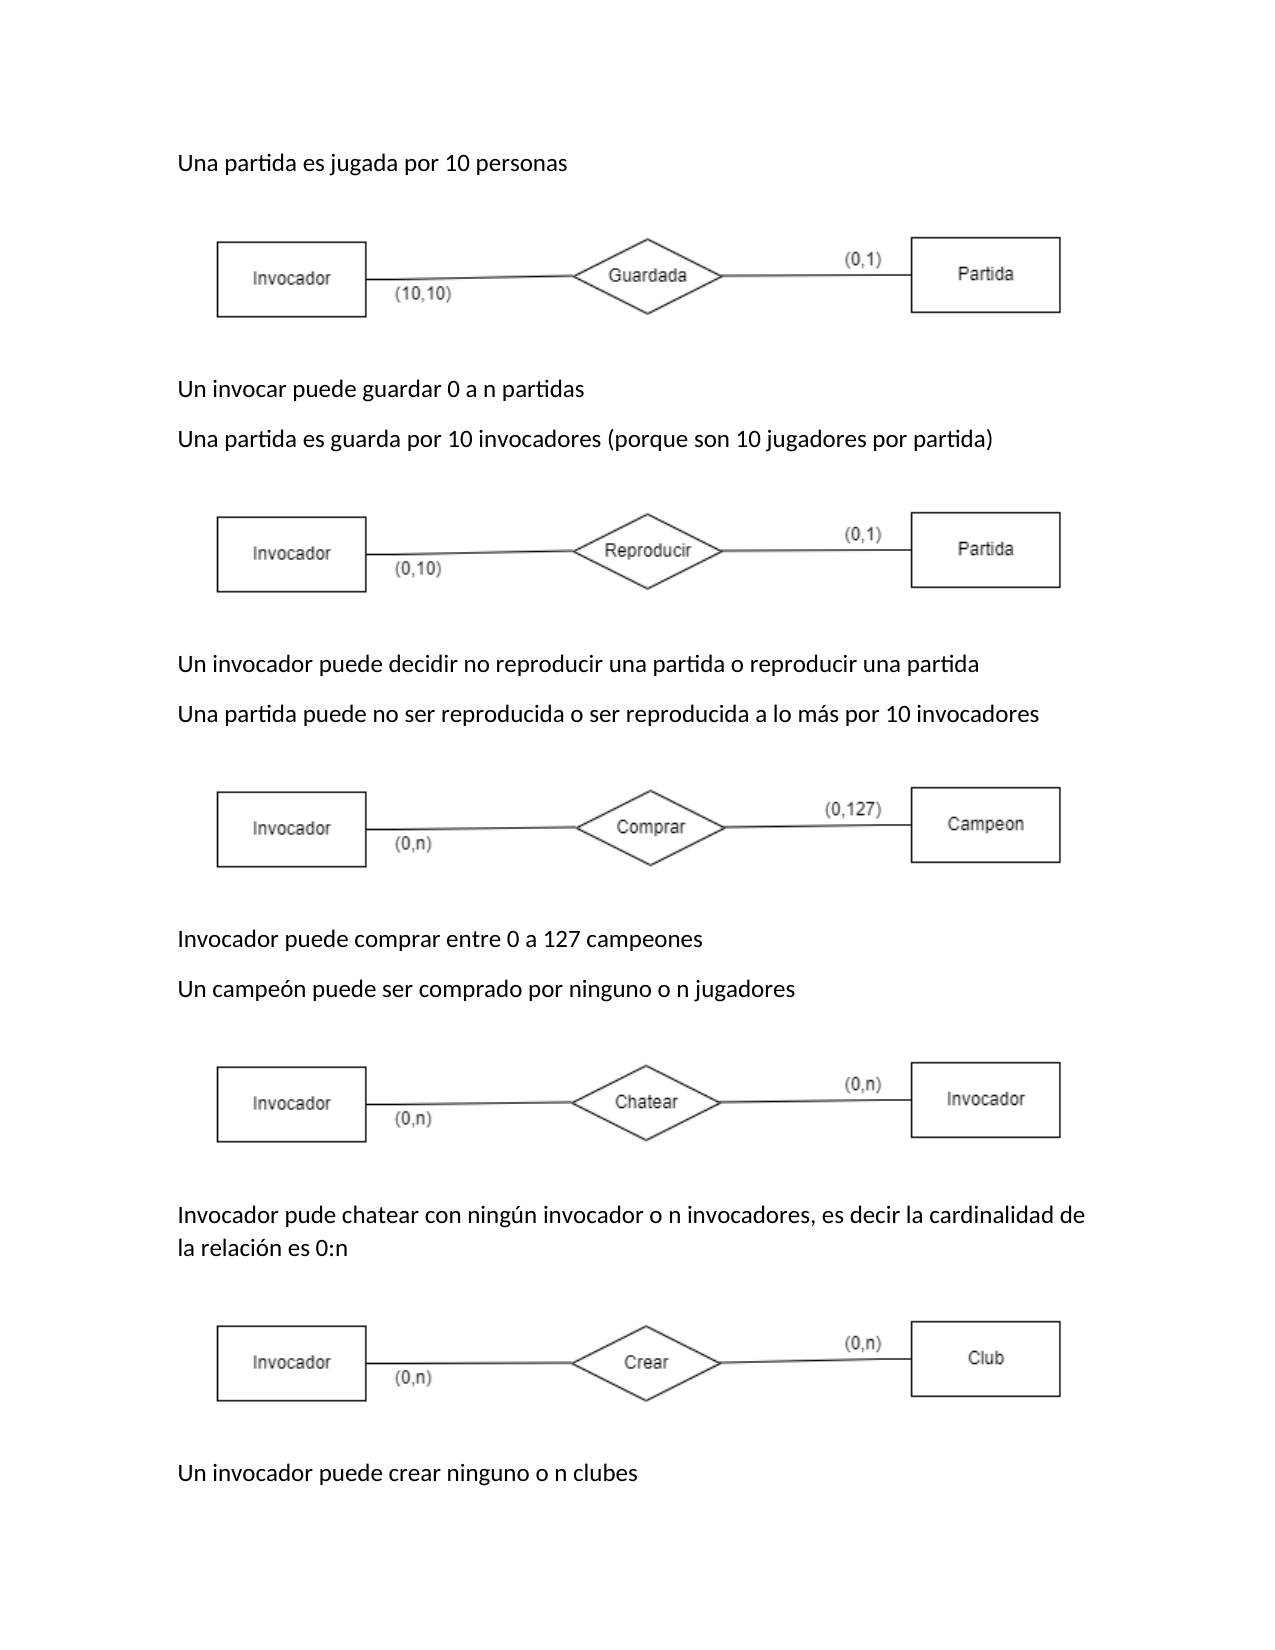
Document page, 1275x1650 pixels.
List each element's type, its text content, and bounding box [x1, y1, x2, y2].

picture [177, 197, 1098, 355]
text Una partida es guarda por 10 invocadores (porque son 10 jugadores por partida) [177, 423, 1098, 453]
text Un campeón puede ser comprado por ninguno o n jugadores [177, 973, 1098, 1004]
text Un invocador puede decidir no reproducir una partida o reproducir una partida [177, 648, 1098, 679]
text Un invocar puede guardar 0 a n partidas [177, 373, 1098, 404]
text Una partida es jugada por 10 personas [177, 148, 1098, 178]
picture [177, 472, 1098, 630]
picture [177, 1022, 1098, 1180]
text Invocador puede comprar entre 0 a 127 campeones [177, 924, 1098, 954]
text Una partida puede no ser reproducida o ser reproducida a lo más por 10 invocadores [177, 698, 1098, 728]
text Un invocador puede crear ninguno o n clubes [177, 1457, 1098, 1488]
text Invocador pude chatear con ningún invocador o n invocadores, es decir la cardinalidad de la relación es 0:n [177, 1199, 1098, 1262]
picture [177, 1281, 1098, 1439]
picture [177, 747, 1098, 905]
